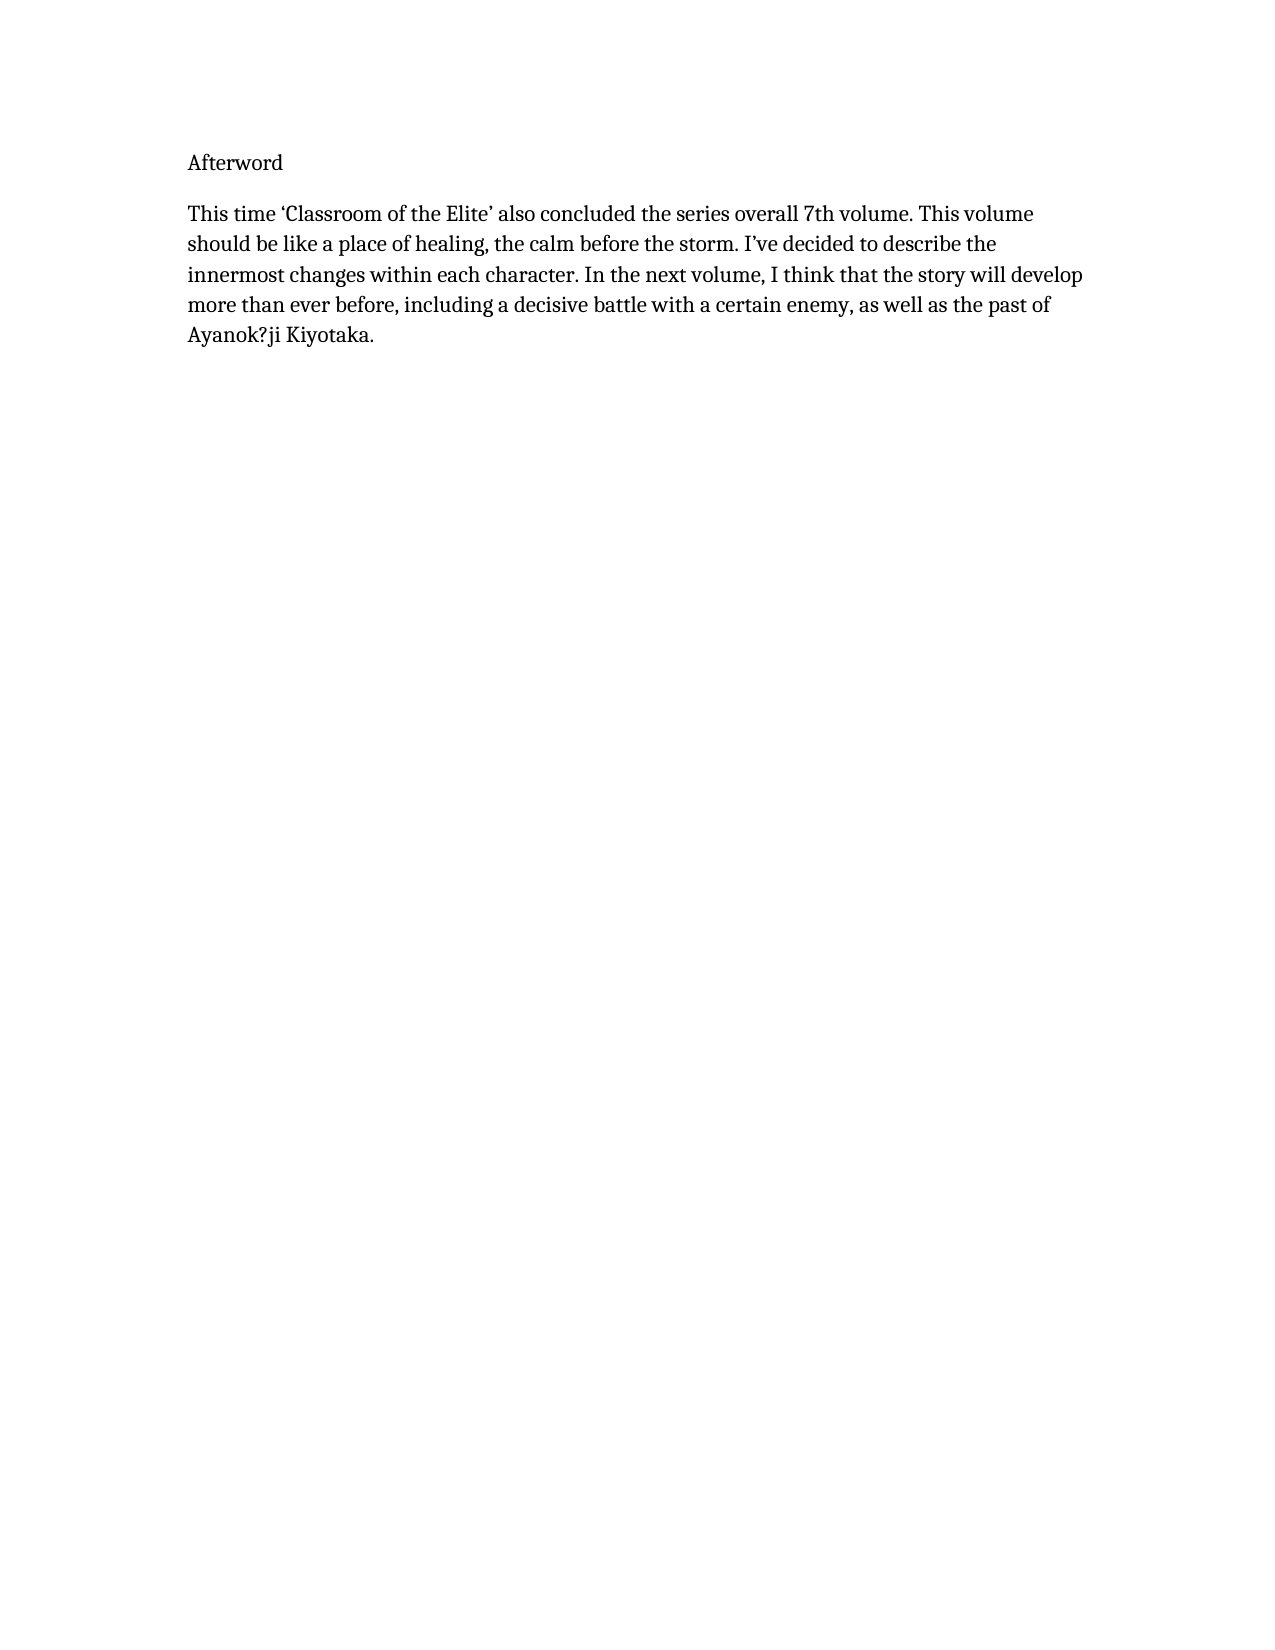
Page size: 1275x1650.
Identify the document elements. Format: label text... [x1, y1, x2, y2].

text This time ‘Classroom of the Elite’ also concluded the series overall 7th volume. This volume should be like a place of healing, the calm before the storm. I’ve decided to describe the innermost changes within each character. In the next volume, I think that the story will develop more than ever before, including a decisive battle with a certain enemy, as well as the past of Ayanok?ji Kiyotaka. [187, 201, 1087, 348]
text Afterword [187, 150, 1087, 176]
